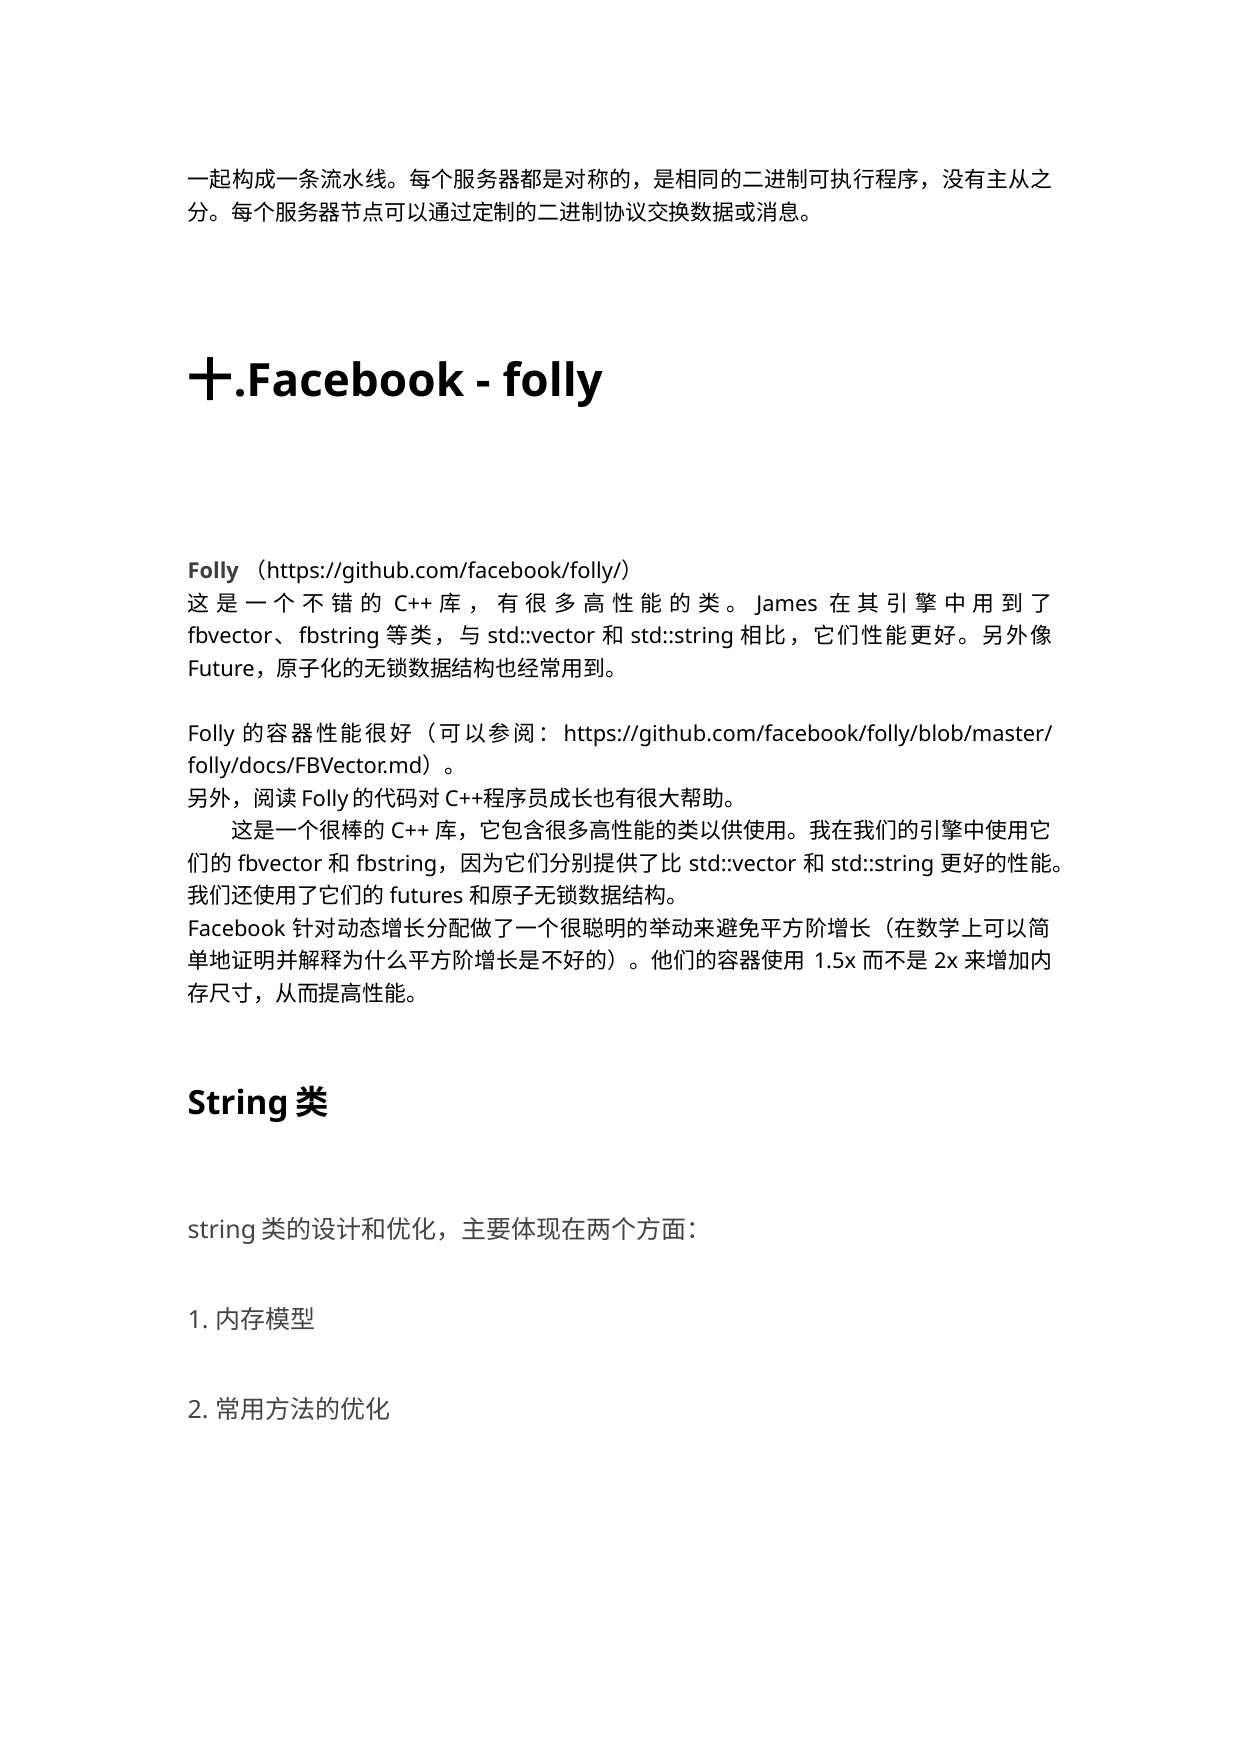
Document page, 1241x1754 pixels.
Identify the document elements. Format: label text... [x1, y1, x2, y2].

subtitle String类 [187, 1068, 1053, 1133]
text 这是一个不错的C++库，有很多高性能的类。James在其引擎中用到了fbvector、fbstring等类，与std::vector和std::string相比，它们性能更好。另外像Future，原子化的无锁数据结构也经常用到。 [187, 586, 1053, 683]
text Folly的容器性能很好（可以参阅：https://github.com/facebook/folly/blob/master/folly/docs/FBVector.md）。 [187, 716, 1053, 781]
text Facebook 针对动态增长分配做了一个很聪明的举动来避免平方阶增长（在数学上可以简单地证明并解释为什么平方阶增长是不好的）。他们的容器使用 1.5x 而不是 2x 来增加内存尺寸，从而提高性能。 [187, 911, 1053, 1008]
subtitle 十.Facebook - folly [187, 327, 1053, 425]
text 2. 常用方法的优化 [187, 1375, 1053, 1440]
text 另外，阅读Folly的代码对C++程序员成长也有很大帮助。 [187, 781, 1053, 813]
text Folly （https://github.com/facebook/folly/） [187, 553, 1053, 586]
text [187, 162, 1053, 227]
text string类的设计和优化，主要体现在两个方面： [187, 1195, 1053, 1260]
text 1. 内存模型 [187, 1285, 1053, 1350]
text 这是一个很棒的 C++ 库，它包含很多高性能的类以供使用。我在我们的引擎中使用它们的 fbvector 和 fbstring，因为它们分别提供了比 std::vector 和 std::string 更好的性能。我们还使用了它们的 futures 和原子无锁数据结构。 [187, 813, 1053, 911]
